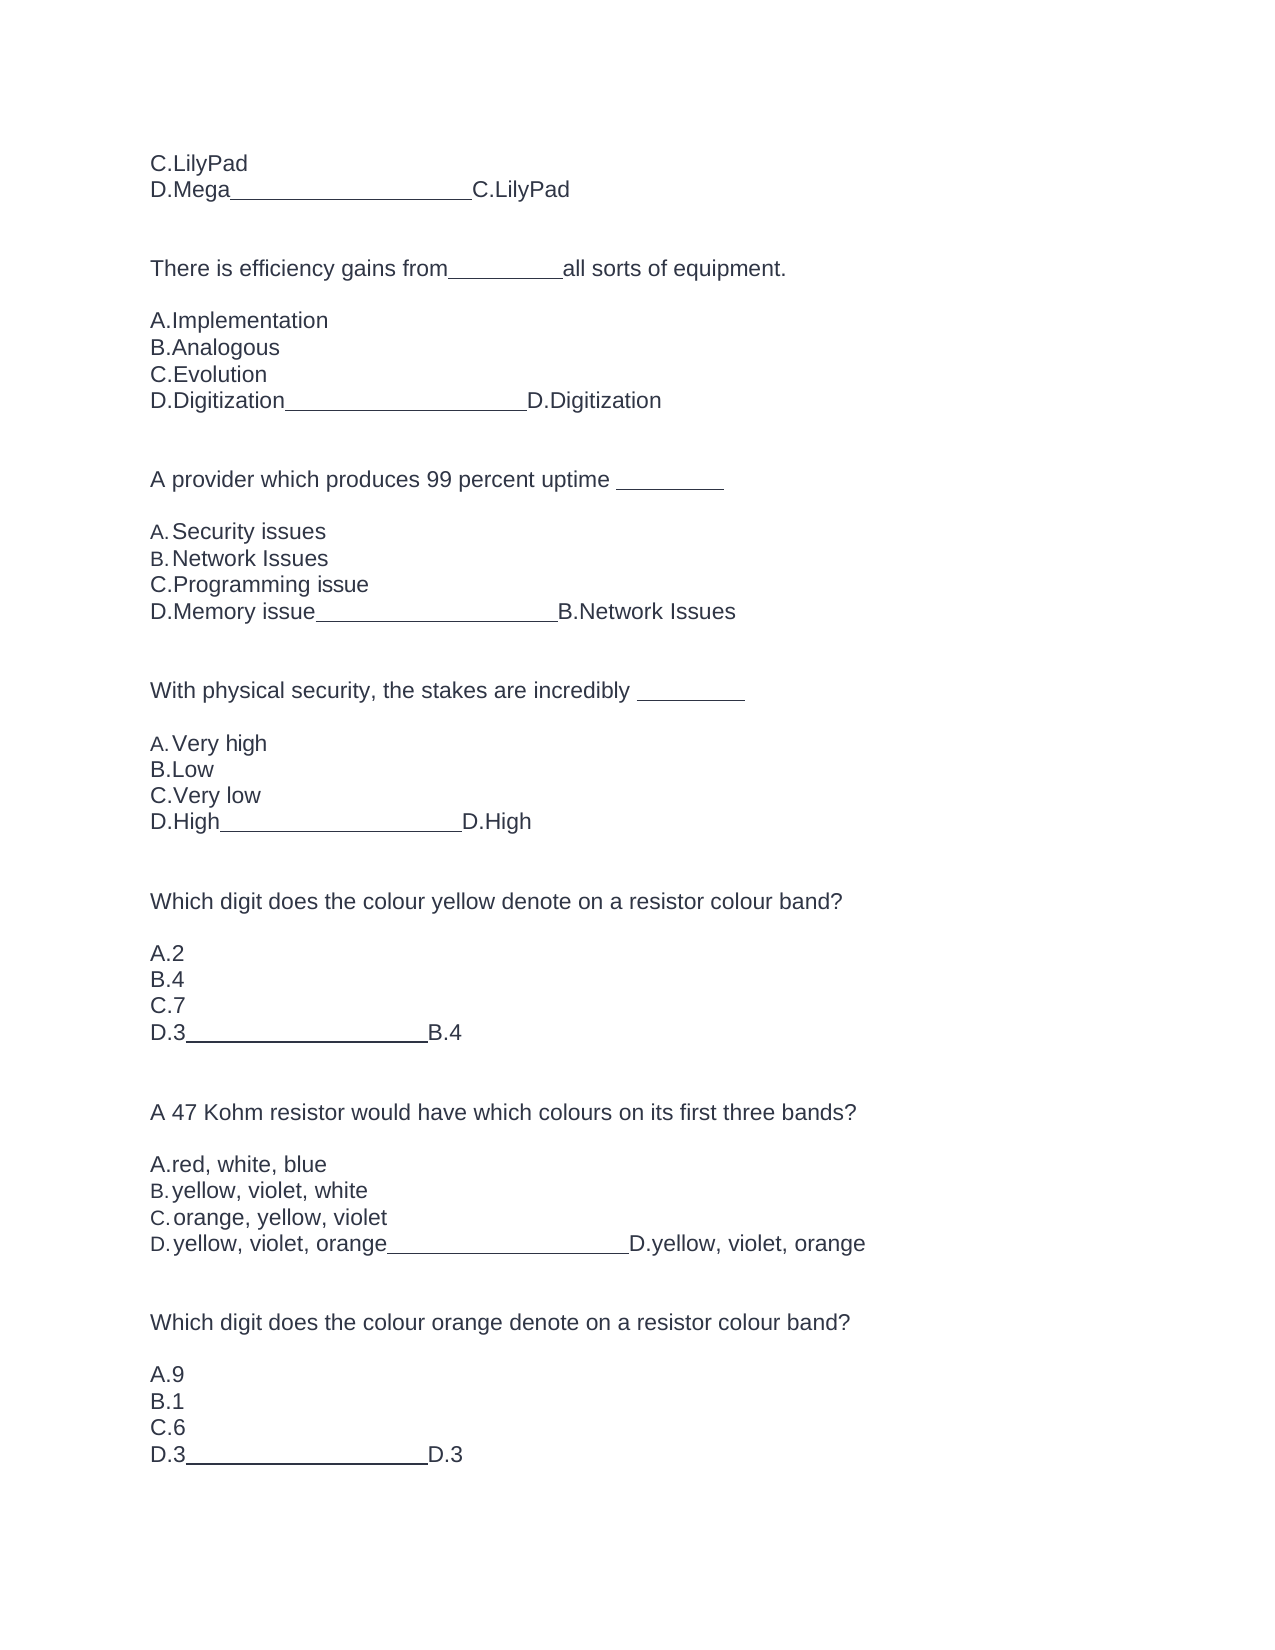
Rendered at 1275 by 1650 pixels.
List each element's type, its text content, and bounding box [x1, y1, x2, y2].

text D.3 D.3 [150, 1441, 1154, 1467]
text D.High D.High [150, 809, 1154, 835]
text B.Analogous C.Evolution [150, 334, 282, 387]
text D.Memory issue B.Network Issues [150, 598, 1154, 624]
text Which digit does the colour yellow denote on a resistor colour band? A.2 [150, 862, 845, 966]
text With physical security, the stakes are incredibly [150, 677, 1154, 703]
list Network Issues C.Programming issue [150, 545, 371, 598]
text D.Mega C.LilyPad [150, 176, 1154, 202]
text C.7 [150, 993, 1154, 1019]
list orange, yellow, violet [150, 1204, 1154, 1230]
list Security issues [150, 519, 1154, 545]
text D.Digitization D.Digitization [150, 387, 1154, 413]
list yellow, violet, orange D.yellow, violet, orange [150, 1230, 1154, 1257]
text B.1 [150, 1388, 1154, 1415]
list yellow, violet, white [150, 1177, 1154, 1204]
text C.6 [150, 1415, 1154, 1441]
text D.3 B.4 [150, 1019, 1154, 1046]
text A provider which produces 99 percent uptime [150, 466, 1154, 492]
text A 47 Kohm resistor would have which colours on its first three bands? A.red, white, blue [150, 1073, 859, 1177]
text Which digit does the colour orange denote on a resistor colour band? A.9 [150, 1283, 853, 1388]
list Very high B.Low C.Very low [150, 729, 269, 809]
text There is efficiency gains from all sorts of equipment. A.Implementation [150, 230, 787, 334]
text C.LilyPad [150, 150, 1154, 176]
text B.4 [150, 967, 1154, 993]
